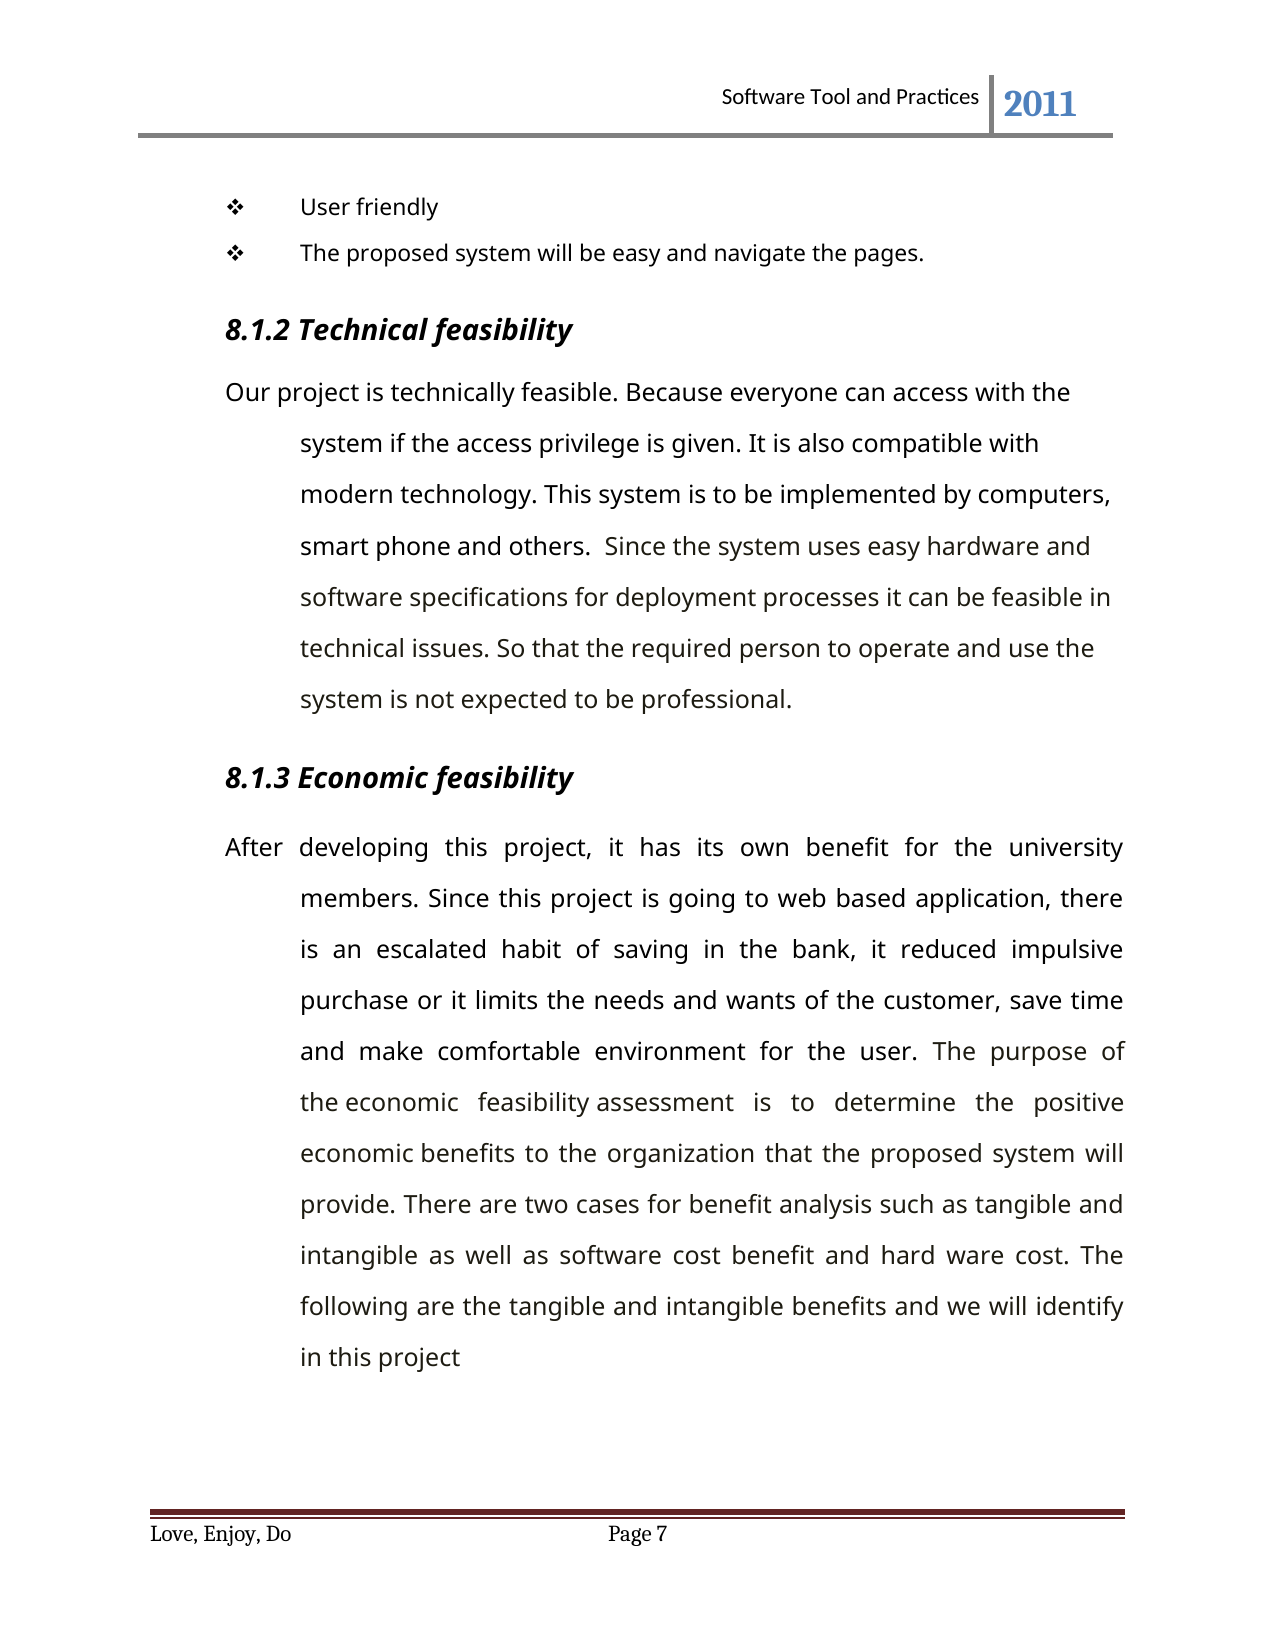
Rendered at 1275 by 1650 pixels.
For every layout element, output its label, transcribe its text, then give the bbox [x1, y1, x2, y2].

text Our project is technically feasible. Because everyone can access with the system if the access privilege is given. It is also compatible with modern technology. This system is to be implemented by computers, smart phone and others. Since the system uses easy hardware and software specifications for deployment processes it can be feasible in technical issues. So that the required person to operate and use the system is not expected to be professional. [225, 375, 1125, 715]
list The proposed system will be easy and navigate the pages. [225, 237, 1125, 269]
list User friendly [225, 191, 1125, 222]
text After developing this project, it has its own benefit for the university members. Since this project is going to web based application, there is an escalated habit of saving in the bank, it reduced impulsive purchase or it limits the needs and wants of the customer, save time and make comfortable environment for the user. The purpose of the economic feasibility assessment is to determine the positive economic benefits to the organization that the proposed system will provide. There are two cases for benefit analysis such as tangible and intangible as well as software cost benefit and hard ware cost. The following are the tangible and intangible benefits and we will identify in this project [225, 829, 1125, 1374]
subtitle 8.1.2 Technical feasibility [225, 309, 1125, 349]
subtitle 8.1.3 Economic feasibility [225, 757, 1125, 797]
